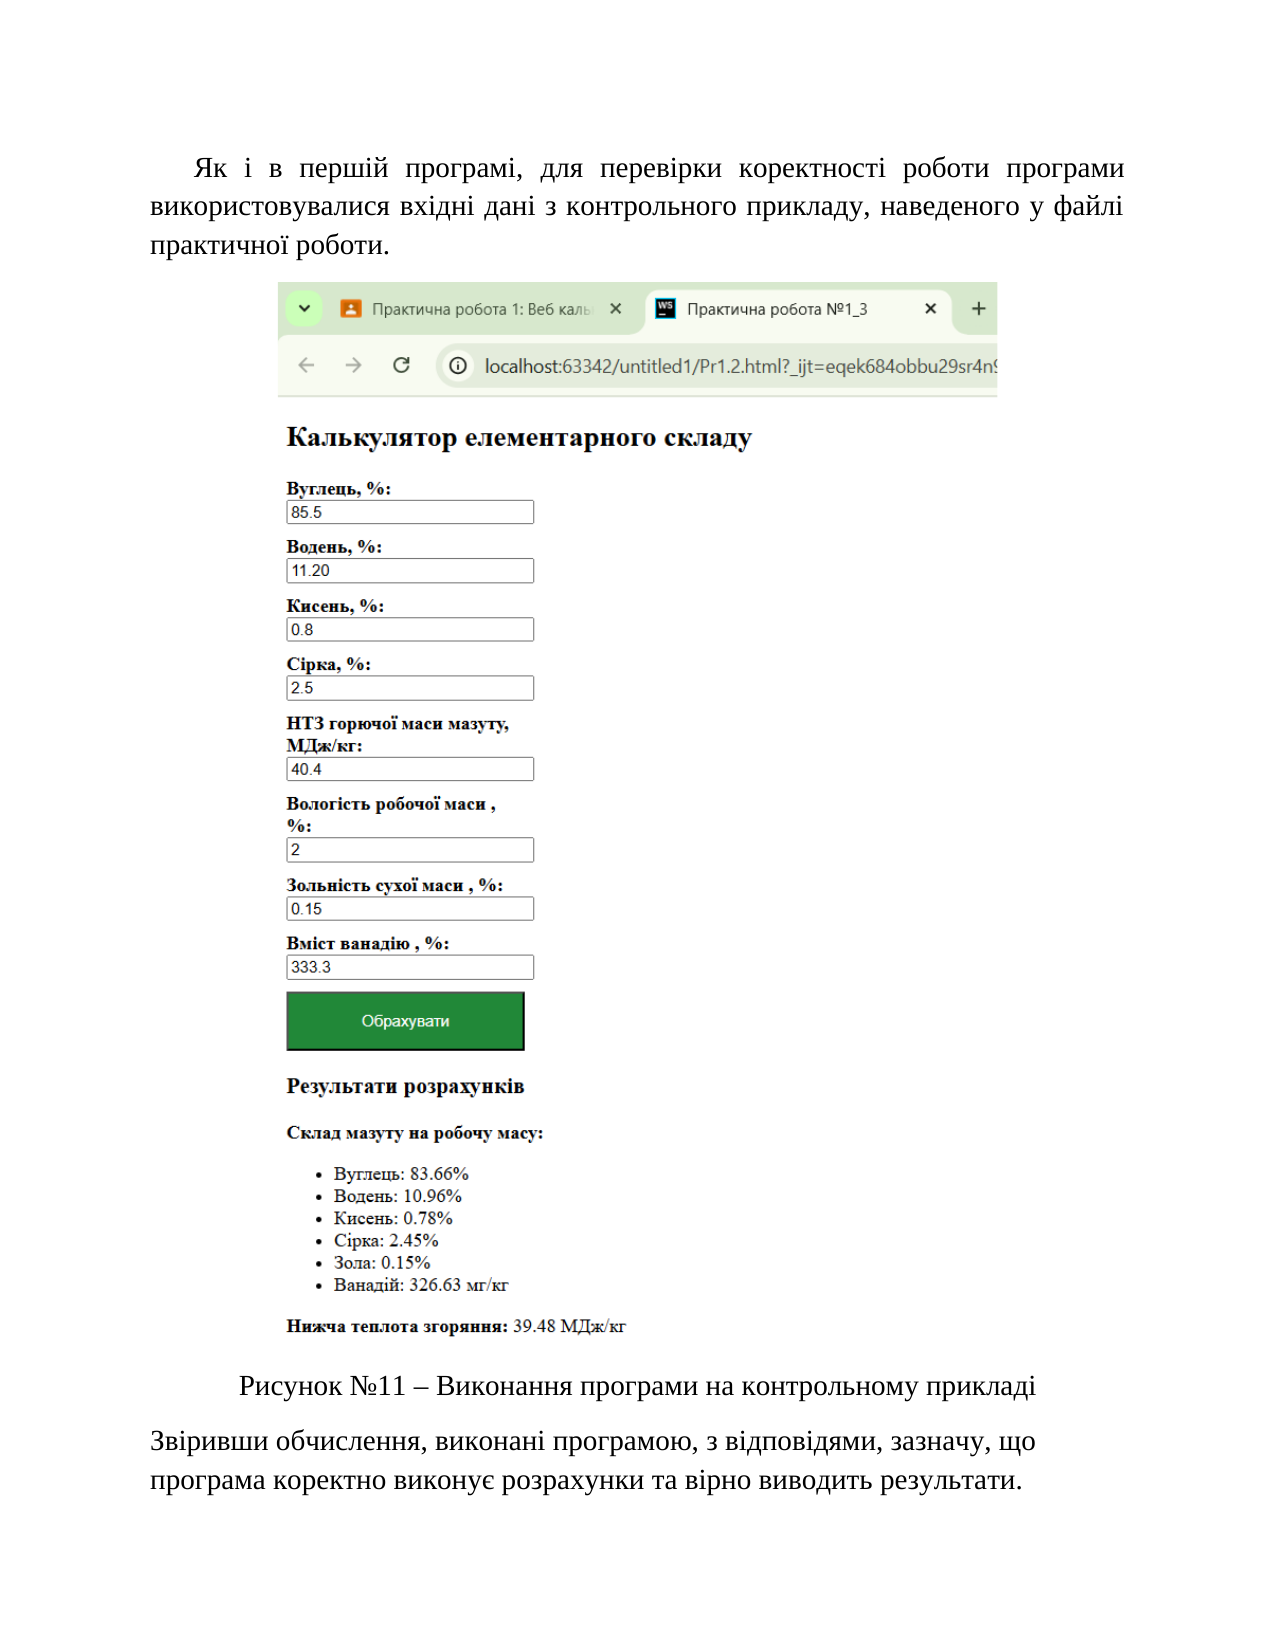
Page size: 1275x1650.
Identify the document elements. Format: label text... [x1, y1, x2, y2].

text Звіривши обчислення, виконані програмою, з відповідями, зазначу, що програма коректно виконує розрахунки та вірно виводить результати. [150, 1423, 1125, 1495]
text Як і в першій програмі, для перевірки коректності роботи програми використовувалися вхідні дані з контрольного прикладу, наведеного у файлі практичної роботи. [150, 150, 1125, 261]
text Рисунок №11 – Виконання програми на контрольному прикладі [150, 1368, 1125, 1402]
picture [277, 282, 998, 1348]
